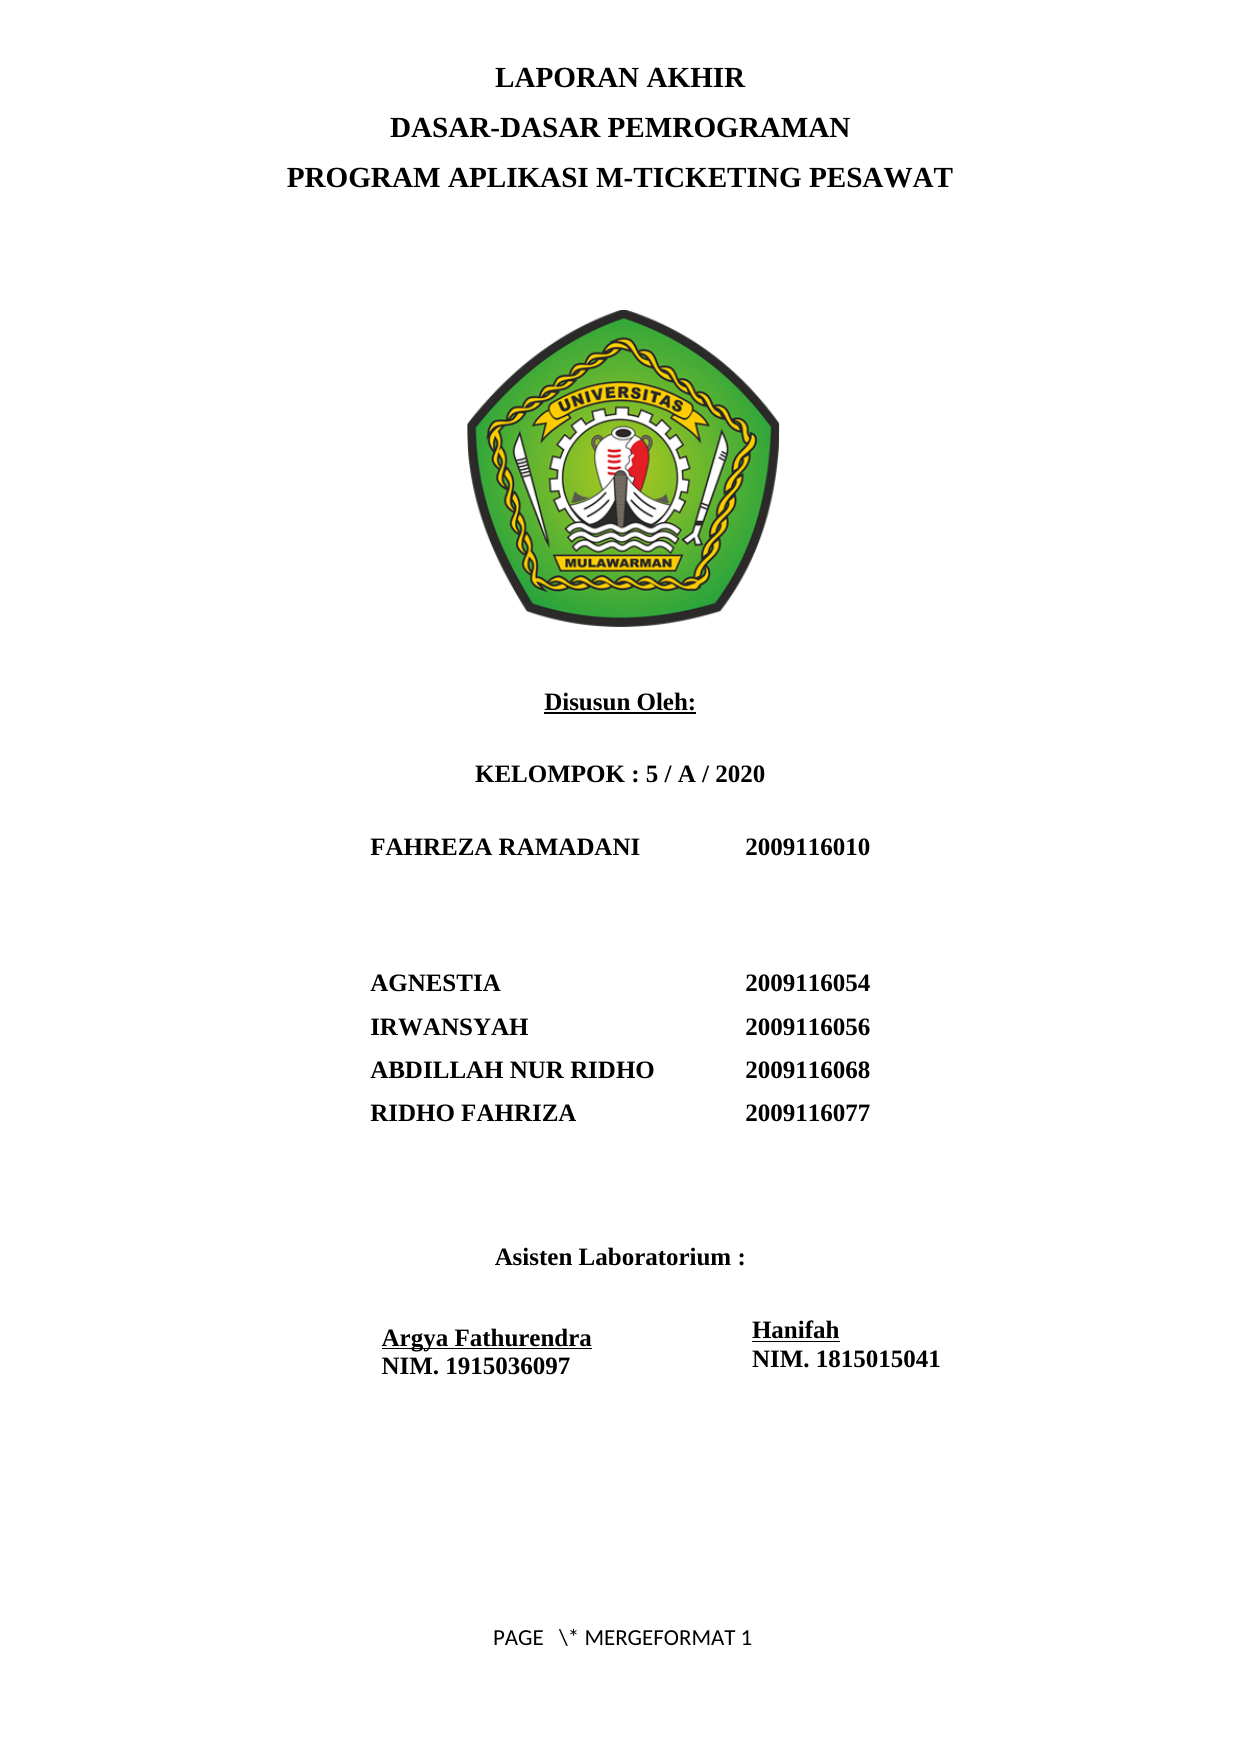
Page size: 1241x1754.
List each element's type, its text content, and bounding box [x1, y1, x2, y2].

picture [467, 310, 780, 627]
text Disusun Oleh: [45, 319, 1195, 716]
text LAPORAN AKHIR DASAR-DASAR PEMROGRAMAN PROGRAM APLIKASI M-TICKETING PESAWAT [45, 60, 1195, 194]
text KELOMPOK : 5 / A / 2020 [45, 759, 1195, 788]
text Asisten Laboratorium : [45, 1242, 1195, 1271]
text FAHREZA RAMADANI 2009116010 AGNESTIA 2009116054 IRWANSYAH 2009116056 ABDILLAH NUR RIDHO 2009116068 RIDHO FAHRIZA 2009116077 [45, 832, 1195, 1127]
